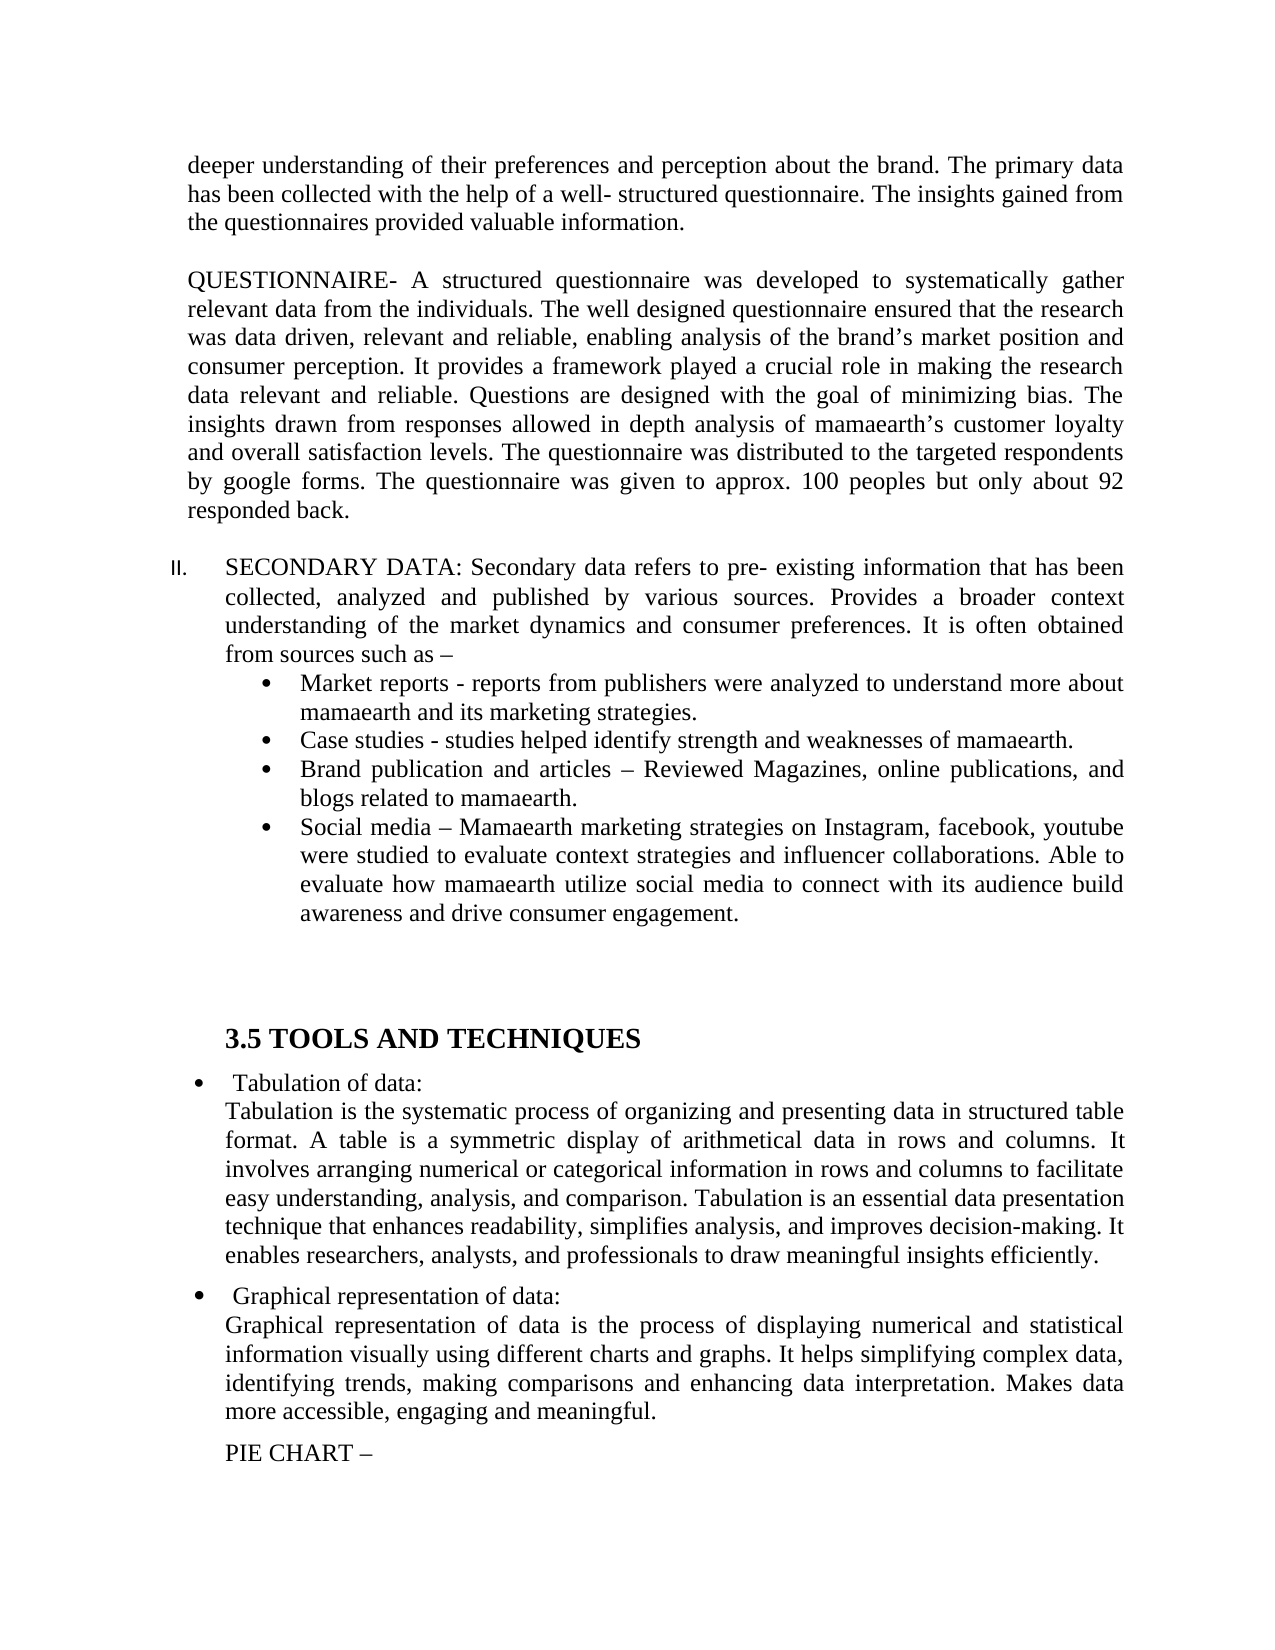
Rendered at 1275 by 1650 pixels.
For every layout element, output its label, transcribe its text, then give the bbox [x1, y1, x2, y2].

list Graphical representation of data: [195, 1281, 1125, 1310]
list SECONDARY DATA: Secondary data refers to pre- existing information that has been collected, analyzed and published by various sources. Provides a broader context understanding of the market dynamics and consumer preferences. It is often obtained from sources such as – [187, 552, 1125, 668]
text Tabulation is the systematic process of organizing and presenting data in structured table format. A table is a symmetric display of arithmetical data in rows and columns. It involves arranging numerical or categorical information in rows and columns to facilitate easy understanding, analysis, and comparison. Tabulation is an essential data presentation technique that enhances readability, simplifies analysis, and improves decision-making. It enables researchers, analysts, and professionals to draw meaningful insights efficiently. [225, 1096, 1125, 1269]
list Tabulation of data: [195, 1068, 1125, 1096]
text 3.5 TOOLS AND TECHNIQUES [225, 1022, 1125, 1055]
list Social media – Mamaearth marketing strategies on Instagram, facebook, youtube were studied to evaluate context strategies and influencer collaborations. Able to evaluate how mamaearth utilize social media to connect with its audience build awareness and drive consumer engagement. [262, 812, 1125, 927]
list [150, 150, 1125, 236]
list QUESTIONNAIRE- A structured questionnaire was developed to systematically gather relevant data from the individuals. The well designed questionnaire ensured that the research was data driven, relevant and reliable, enabling analysis of the brand’s market position and consumer perception. It provides a framework played a crucial role in making the research data relevant and reliable. Questions are designed with the goal of minimizing bias. The insights drawn from responses allowed in depth analysis of mamaearth’s customer loyalty and overall satisfaction levels. The questionnaire was distributed to the targeted respondents by google forms. The questionnaire was given to approx. 100 peoples but only about 92 responded back. [187, 265, 1125, 524]
list Case studies - studies helped identify strength and weaknesses of mamaearth. [262, 725, 1125, 754]
text PIE CHART – [225, 1438, 1125, 1466]
list Brand publication and articles – Reviewed Magazines, online publications, and blogs related to mamaearth. [262, 754, 1125, 812]
text Graphical representation of data is the process of displaying numerical and statistical information visually using different charts and graphs. It helps simplifying complex data, identifying trends, making comparisons and enhancing data interpretation. Makes data more accessible, engaging and meaningful. [225, 1310, 1125, 1425]
list Market reports - reports from publishers were analyzed to understand more about mamaearth and its marketing strategies. [262, 668, 1125, 725]
